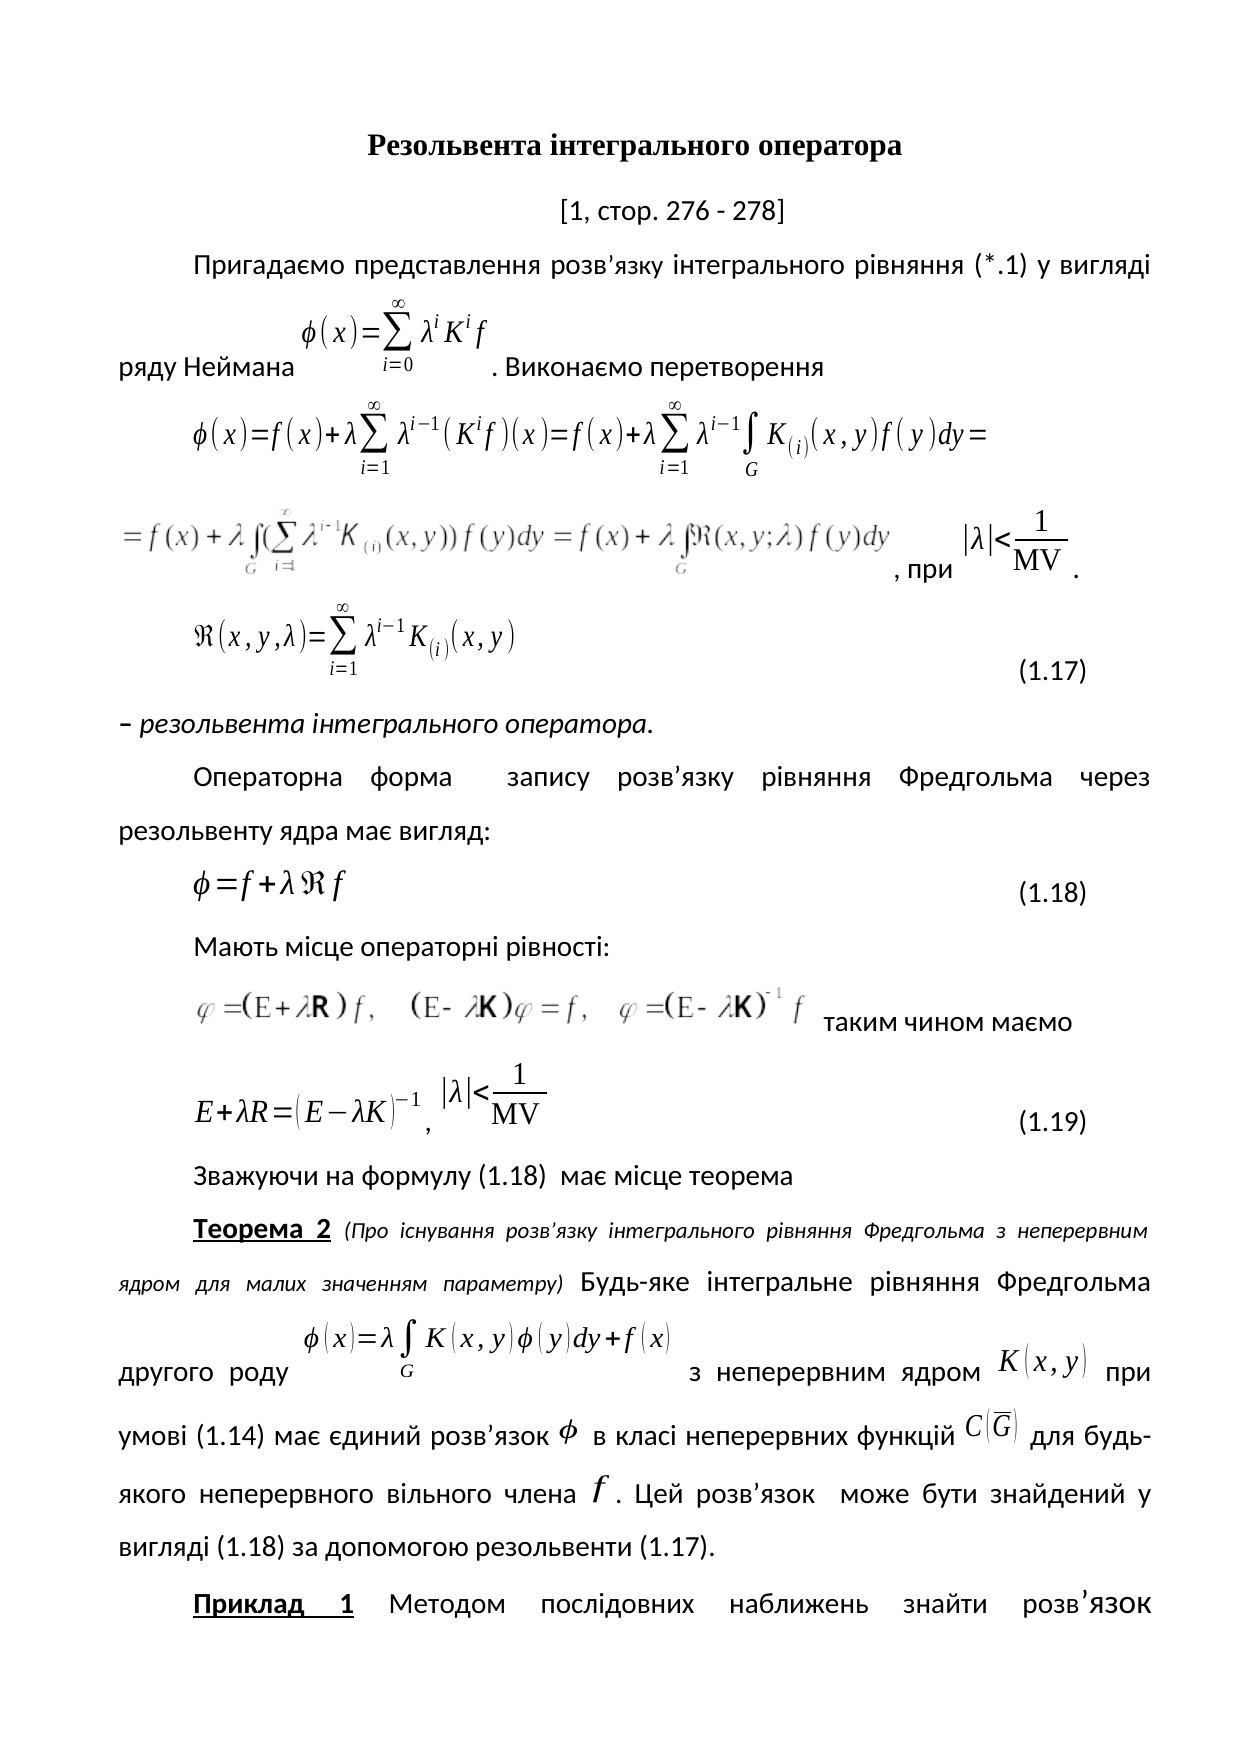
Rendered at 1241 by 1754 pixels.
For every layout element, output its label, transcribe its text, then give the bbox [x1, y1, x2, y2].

text Резольвента інтегрального оператора [118, 126, 1152, 162]
text Мають місце операторні рівності: [118, 928, 1152, 963]
text Операторна форма запису розв’язку рівняння Фредгольма через резольвенту ядра має вигляд: [118, 758, 1152, 847]
text Зважуючи на формулу (1.18) має місце теорема [118, 1157, 1152, 1192]
text таким чином маємо [118, 981, 1152, 1039]
text , при . [118, 401, 1152, 586]
text Пригадаємо представлення розв’язку інтегрального рівняння (*.1) у вигляді ряду Неймана . Виконаємо перетворення [118, 246, 1152, 383]
text [1, стор. 276 - 278] [118, 192, 1152, 228]
text Теорема 2 (Про існування розв’язку інтегрального рівняння Фредгольма з неперервним ядром для малих значенням параметру) Будь-яке інтегральне рівняння Фредгольма другого роду з неперервним ядром при умові (1.14) має єдиний розв’язок в класі неперервних функцій для будь-якого неперервного вільного члена . Цей розв’язок може бути знайдений у вигляді (1.18) за допомогою резольвенти (1.17). [118, 1210, 1152, 1564]
text (1.18) [118, 865, 1152, 910]
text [118, 1582, 1152, 1622]
text (1.17) – резольвента інтегрального оператора. [118, 603, 1152, 741]
text , (1.19) [118, 1056, 1152, 1139]
